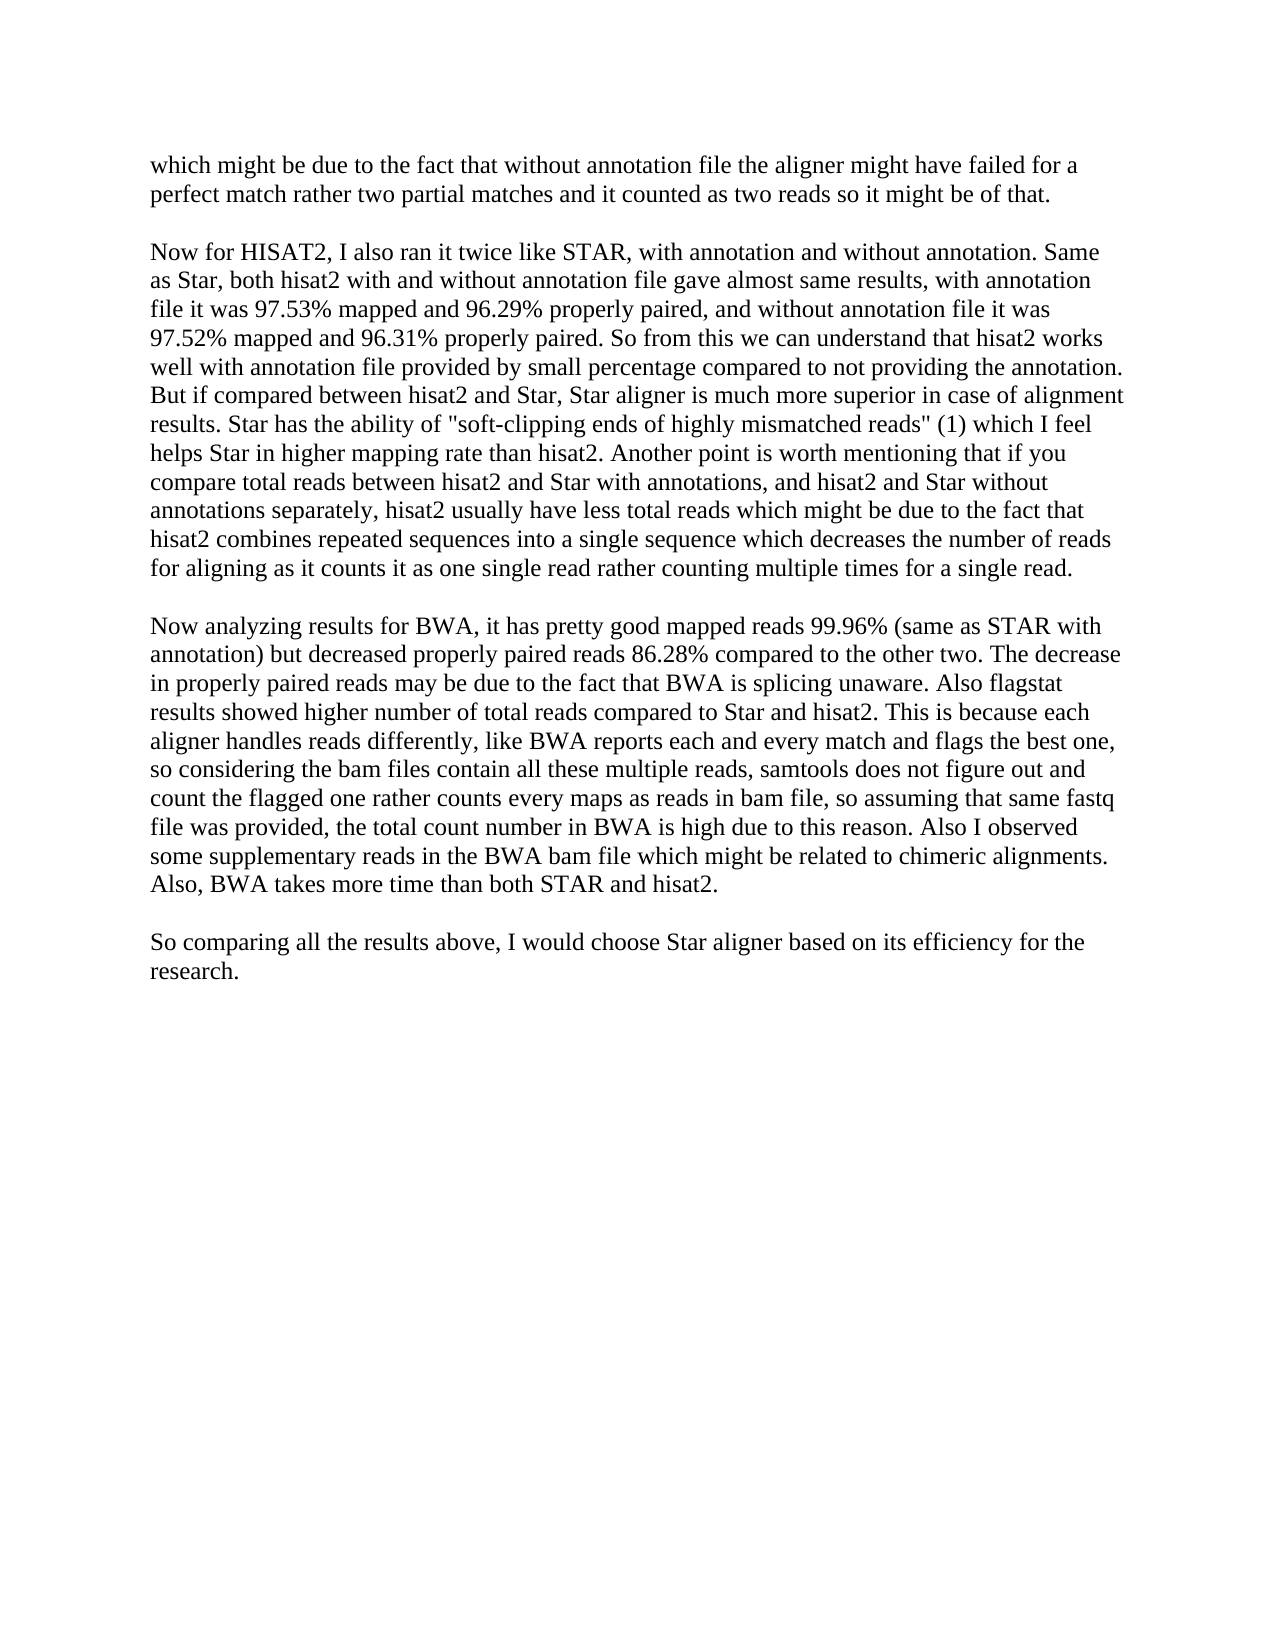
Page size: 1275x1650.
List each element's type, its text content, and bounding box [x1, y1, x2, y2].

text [150, 150, 1125, 207]
text Now for HISAT2, I also ran it twice like STAR, with annotation and without annotation. Same as Star, both hisat2 with and without annotation file gave almost same results, with annotation file it was 97.53% mapped and 96.29% properly paired, and without annotation file it was 97.52% mapped and 96.31% properly paired. So from this we can understand that hisat2 works well with annotation file provided by small percentage compared to not providing the annotation. But if compared between hisat2 and Star, Star aligner is much more superior in case of alignment results. Star has the ability of "soft-clipping ends of highly mismatched reads" (1) which I feel helps Star in higher mapping rate than hisat2. Another point is worth mentioning that if you compare total reads between hisat2 and Star with annotations, and hisat2 and Star without annotations separately, hisat2 usually have less total reads which might be due to the fact that hisat2 combines repeated sequences into a single sequence which decreases the number of reads for aligning as it counts it as one single read rather counting multiple times for a single read. [150, 237, 1125, 582]
text Now analyzing results for BWA, it has pretty good mapped reads 99.96% (same as STAR with annotation) but decreased properly paired reads 86.28% compared to the other two. The decrease in properly paired reads may be due to the fact that BWA is splicing unaware. Also flagstat results showed higher number of total reads compared to Star and hisat2. This is because each aligner handles reads differently, like BWA reports each and every match and flags the best one, so considering the bam files contain all these multiple reads, samtools does not figure out and count the flagged one rather counts every maps as reads in bam file, so assuming that same fastq file was provided, the total count number in BWA is high due to this reason. Also I observed some supplementary reads in the BWA bam file which might be related to chimeric alignments. Also, BWA takes more time than both STAR and hisat2. [150, 611, 1125, 898]
text So comparing all the results above, I would choose Star aligner based on its efficiency for the research. [150, 927, 1125, 985]
